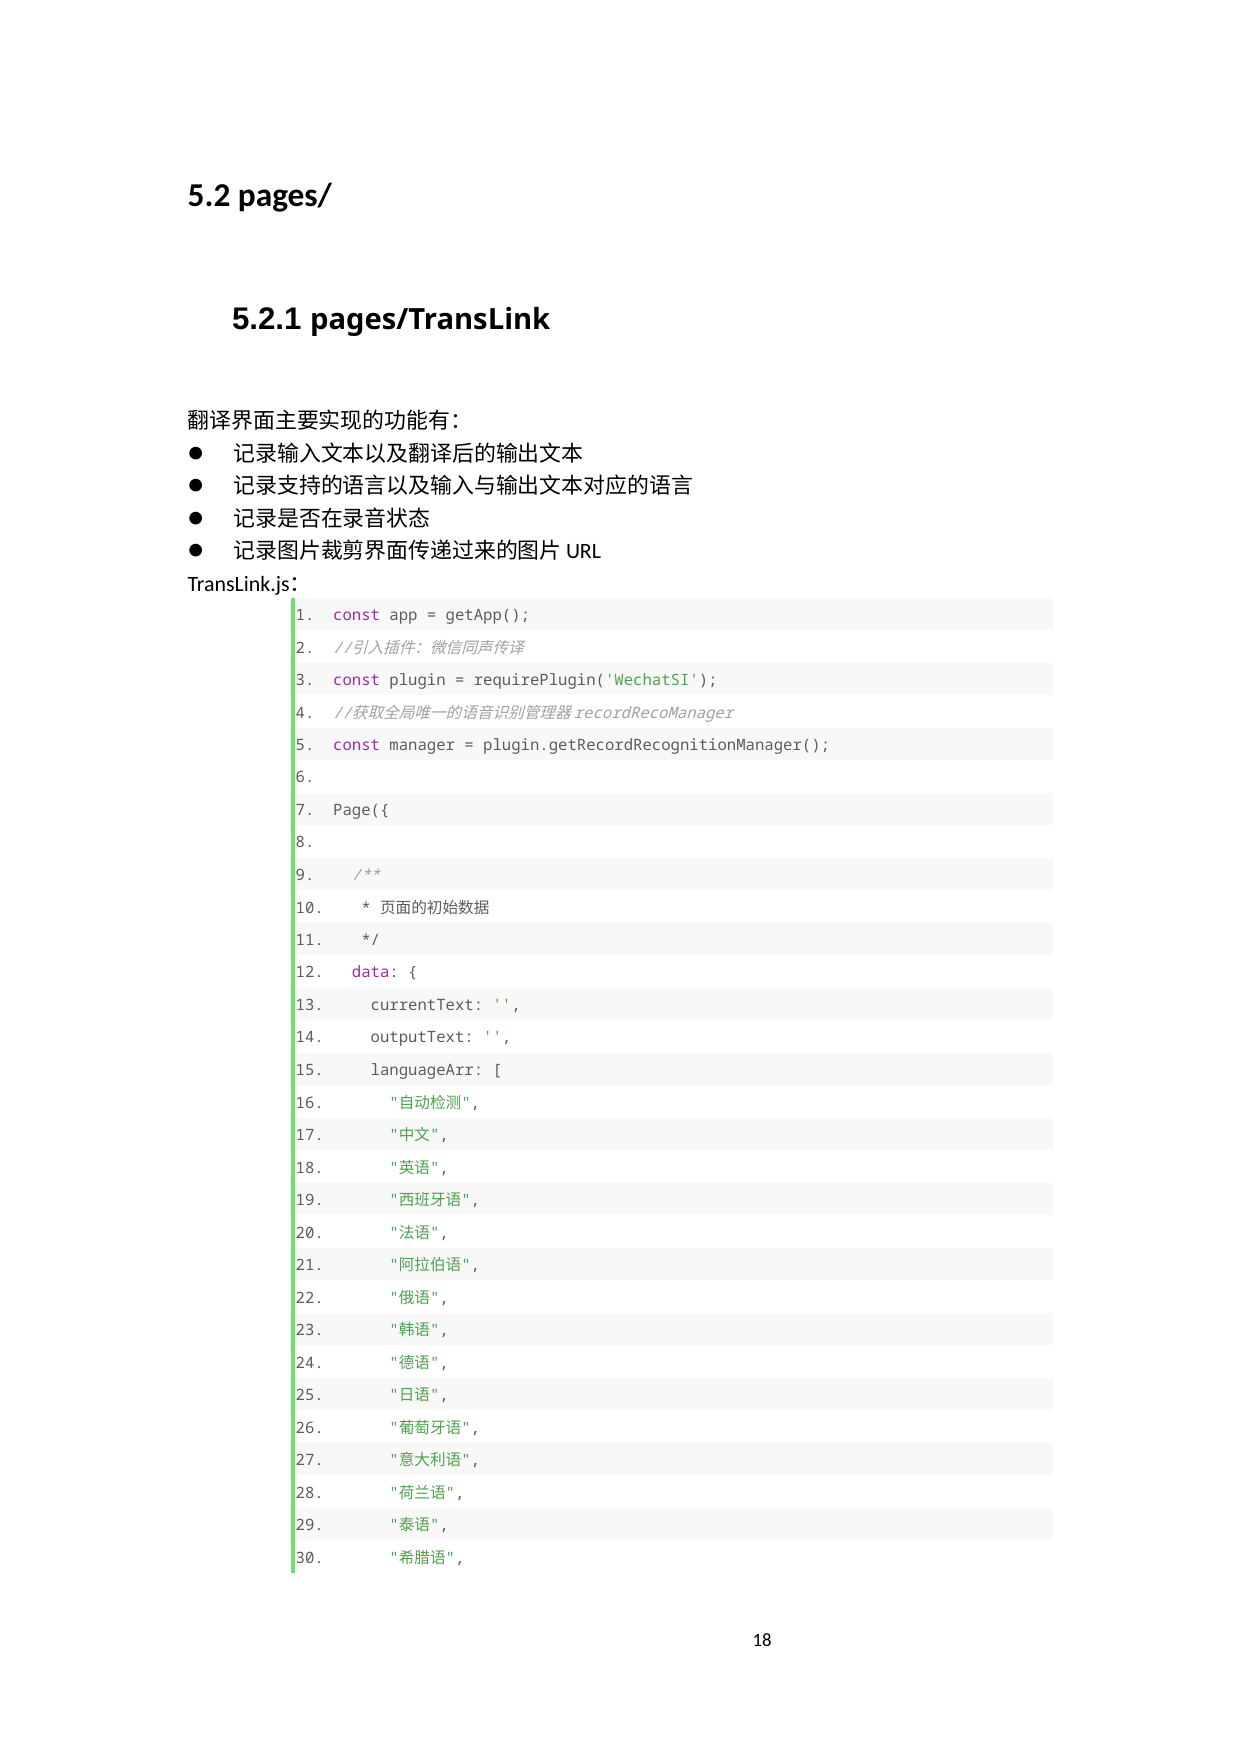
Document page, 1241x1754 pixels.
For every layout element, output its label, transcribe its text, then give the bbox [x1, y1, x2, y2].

list "中文", [295, 1118, 1053, 1150]
list "日语", [295, 1378, 1053, 1410]
list "阿拉伯语", [295, 1248, 1053, 1280]
list 记录图片裁剪界面传递过来的图片URL [187, 533, 1053, 565]
text 翻译界面主要实现的功能有： [187, 403, 1053, 435]
list data: { [295, 955, 1053, 988]
list */ [295, 923, 1053, 955]
list * 页面的初始数据 [295, 890, 1053, 923]
list "西班牙语", [295, 1183, 1053, 1215]
list const app = getApp(); [295, 598, 1053, 630]
list "泰语", [295, 1508, 1053, 1540]
list //引入插件：微信同声传译 [295, 630, 1053, 663]
subtitle pages/ [187, 162, 1053, 227]
list const manager = plugin.getRecordRecognitionManager(); [295, 728, 1053, 760]
list "法语", [295, 1215, 1053, 1248]
list languageArr: [ [295, 1053, 1053, 1085]
list /** [295, 858, 1053, 890]
list "自动检测", [295, 1085, 1053, 1118]
list "德语", [295, 1345, 1053, 1378]
list "希腊语", [295, 1540, 1053, 1573]
list outputText: '', [295, 1020, 1053, 1053]
list //获取全局唯一的语音识别管理器recordRecoManager [295, 695, 1053, 728]
list currentText: '', [295, 988, 1053, 1020]
subtitle pages/TransLink [232, 285, 1053, 350]
list "荷兰语", [295, 1475, 1053, 1508]
list Page({ [295, 793, 1053, 825]
list "俄语", [295, 1280, 1053, 1313]
list 记录支持的语言以及输入与输出文本对应的语言 [187, 468, 1053, 500]
list "意大利语", [295, 1443, 1053, 1475]
list "韩语", [295, 1313, 1053, 1345]
text TransLink.js： [187, 565, 1053, 598]
list 记录输入文本以及翻译后的输出文本 [187, 435, 1053, 468]
list "葡萄牙语", [295, 1410, 1053, 1443]
list 记录是否在录音状态 [187, 500, 1053, 533]
list const plugin = requirePlugin('WechatSI'); [295, 663, 1053, 695]
list "英语", [295, 1150, 1053, 1183]
